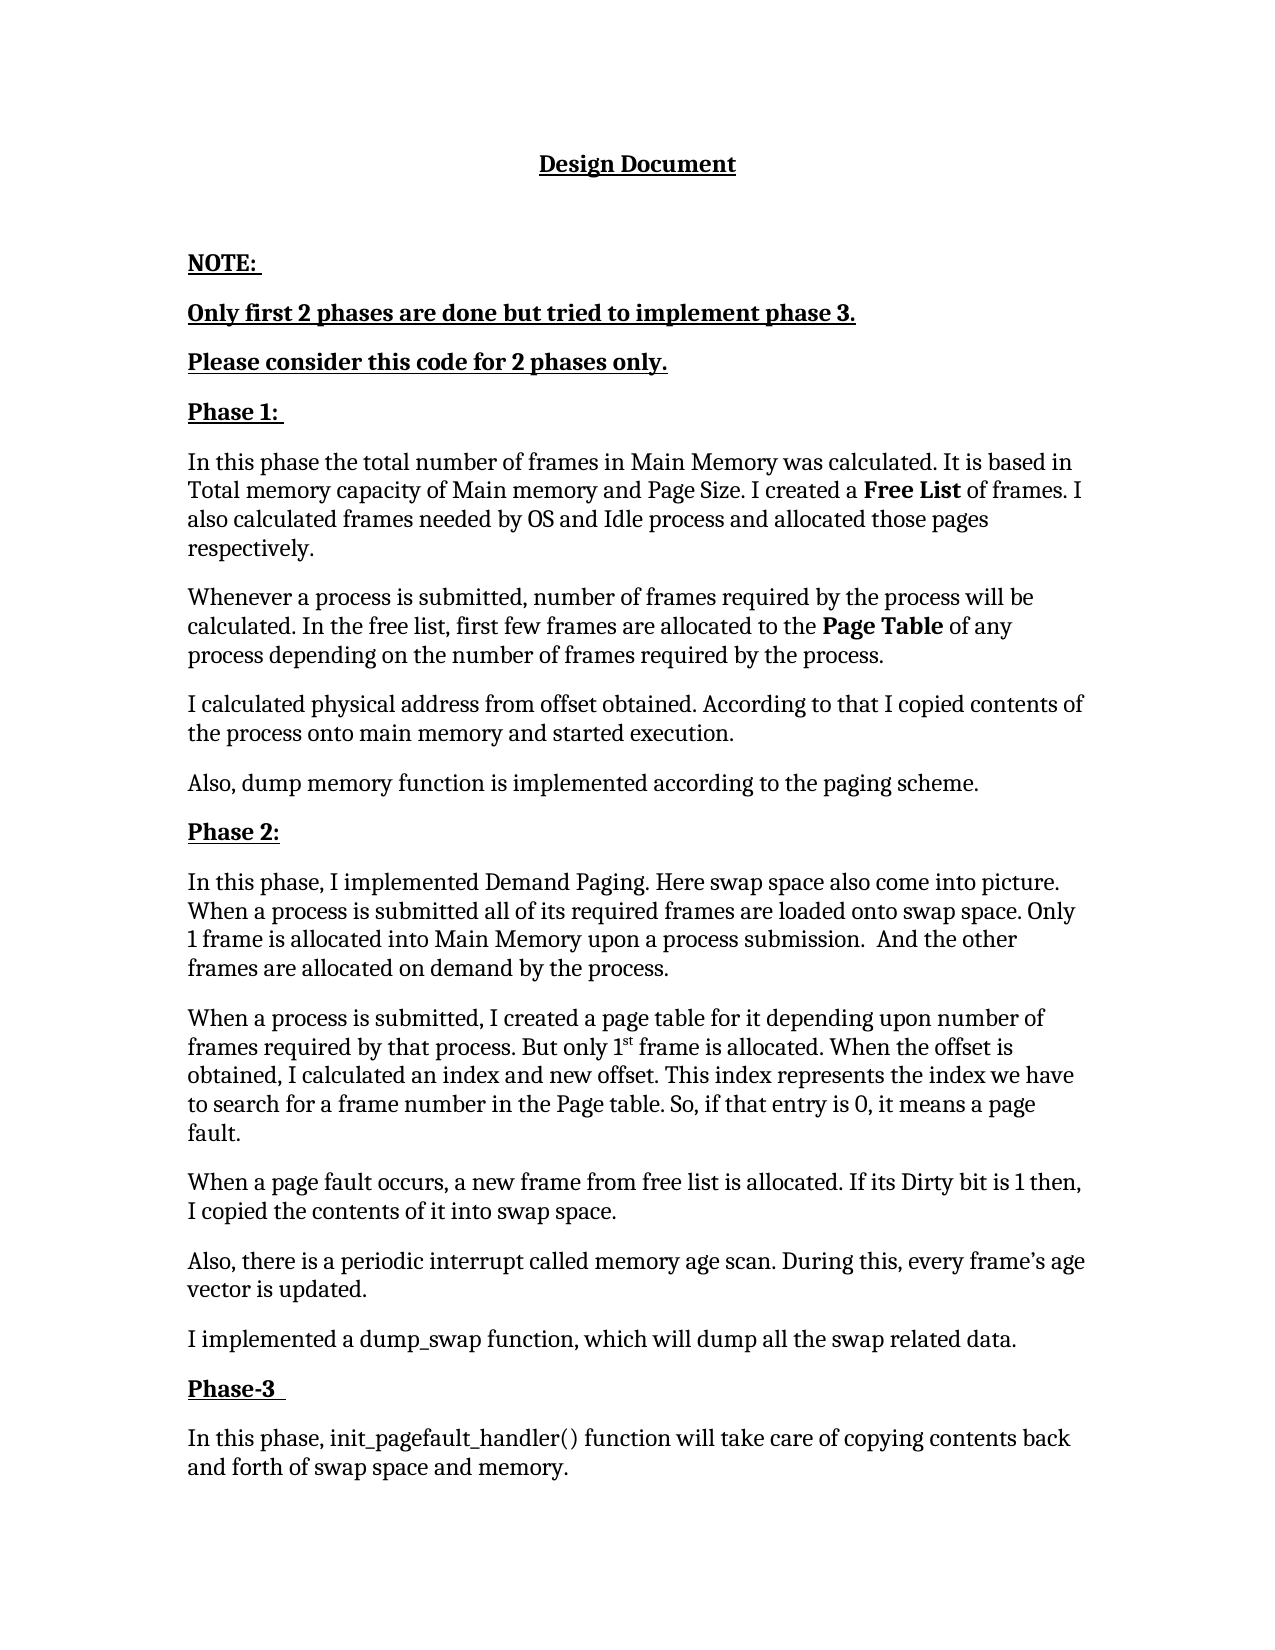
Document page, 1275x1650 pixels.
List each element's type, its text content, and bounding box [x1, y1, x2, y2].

text In this phase, init_pagefault_handler() function will take care of copying contents back and forth of swap space and memory. [187, 1424, 1087, 1482]
text I calculated physical address from offset obtained. According to that I copied contents of the process onto main memory and started execution. [187, 690, 1087, 748]
text When a page fault occurs, a new frame from free list is allocated. If its Dirty bit is 1 then, I copied the contents of it into swap space. [187, 1168, 1087, 1226]
text Please consider this code for 2 phases only. [187, 348, 1087, 377]
text Also, dump memory function is implemented according to the paging scheme. [187, 769, 1087, 797]
text Only first 2 phases are done but tried to implement phase 3. [187, 299, 1087, 327]
text I implemented a dump_swap function, which will dump all the swap related data. [187, 1325, 1087, 1354]
text In this phase the total number of frames in Main Memory was calculated. It is based in Total memory capacity of Main memory and Page Size. I created a Free List of frames. I also calculated frames needed by OS and Idle process and allocated those pages respectively. [187, 447, 1087, 562]
text Design Document [187, 150, 1087, 179]
text Phase 1: [187, 398, 1087, 427]
text NOTE: [187, 249, 1087, 278]
text Phase 2: [187, 818, 1087, 847]
text In this phase, I implemented Demand Paging. Here swap space also come into picture. When a process is submitted all of its required frames are loaded onto swap space. Only 1 frame is allocated into Main Memory upon a process submission. And the other frames are allocated on demand by the process. [187, 868, 1087, 983]
text When a process is submitted, I created a page table for it depending upon number of frames required by that process. But only 1st frame is allocated. When the offset is obtained, I calculated an index and new offset. This index represents the index we have to search for a frame number in the Page table. So, if that entry is 0, it means a page fault. [187, 1004, 1087, 1147]
text Also, there is a periodic interrupt called memory age scan. During this, every frame’s age vector is updated. [187, 1247, 1087, 1304]
text Whenever a process is submitted, number of frames required by the process will be calculated. In the free list, first few frames are allocated to the Page Table of any process depending on the number of frames required by the process. [187, 583, 1087, 669]
text Phase-3 [187, 1374, 1087, 1403]
